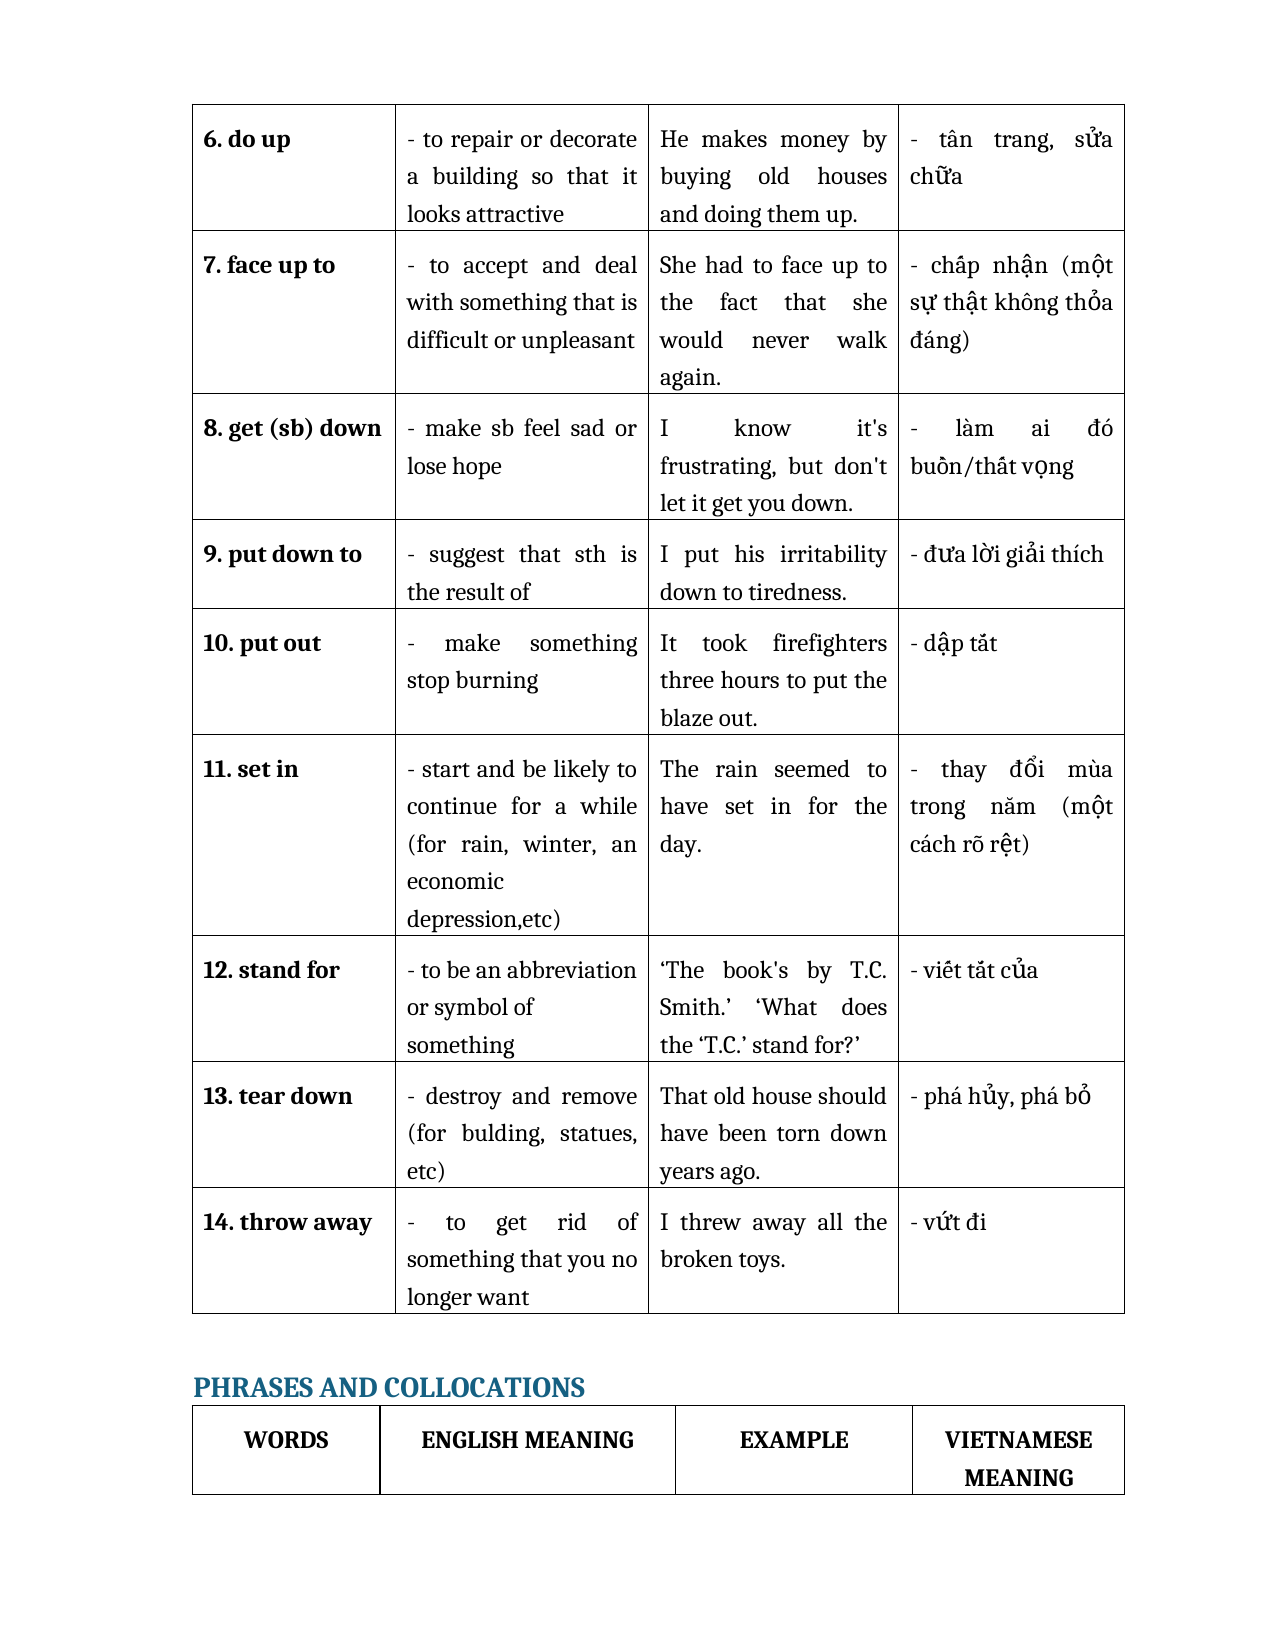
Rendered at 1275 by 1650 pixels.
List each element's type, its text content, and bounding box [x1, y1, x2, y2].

text PHRASES AND COLLOCATIONS [118, 1368, 1125, 1405]
table_header EXAMPLE [676, 1406, 912, 1494]
table_cell It took firefighters three hours to put the blaze out. [649, 609, 898, 734]
table_cell 6. do up [193, 105, 395, 229]
table_cell - đưa lời giải thích [899, 520, 1124, 608]
table_cell - make something stop burning [396, 609, 648, 734]
table_cell - thay đổi mùa trong năm (một cách rõ rệt) [899, 735, 1124, 935]
table_cell - destroy and remove (for bulding, statues, etc) [396, 1062, 648, 1187]
table_cell I threw away all the broken toys. [649, 1188, 898, 1313]
table_header ENGLISH MEANING [381, 1406, 675, 1494]
table_cell 12. stand for [193, 936, 395, 1061]
table_cell The rain seemed to have set in for the day. [649, 735, 898, 935]
table_cell - làm ai đó buồn/thất vọng [899, 394, 1124, 519]
table_cell 11. set in [193, 735, 395, 935]
table_cell That old house should have been torn down years ago. [649, 1062, 898, 1187]
table_cell 7. face up to [193, 231, 395, 393]
table_cell - vứt đi [899, 1188, 1124, 1313]
table_cell I put his irritability down to tiredness. [649, 520, 898, 608]
table_cell - to be an abbreviation or symbol of something [396, 936, 648, 1061]
table_cell - chấp nhận (một sự thật không thỏa đáng) [899, 231, 1124, 393]
table_cell - phá hủy, phá bỏ [899, 1062, 1124, 1187]
table_cell - to repair or decorate a building so that it looks attractive [396, 105, 648, 229]
table_cell - to get rid of something that you no longer want [396, 1188, 648, 1313]
table_cell - start and be likely to continue for a while (for rain, winter, an economic depression,etc) [396, 735, 648, 935]
table_cell - viết tắt của [899, 936, 1124, 1061]
table_cell ‘The book's by T.C. Smith.’ ‘What does the ‘T.C.’ stand for?’ [649, 936, 898, 1061]
table_cell 13. tear down [193, 1062, 395, 1187]
table_cell He makes money by buying old houses and doing them up. [649, 105, 898, 229]
table_cell 14. throw away [193, 1188, 395, 1313]
table_header VIETNAMESE MEANING [913, 1406, 1124, 1494]
table_cell 9. put down to [193, 520, 395, 608]
table_cell - to accept and deal with something that is difficult or unpleasant [396, 231, 648, 393]
table_header WORDS [193, 1406, 379, 1494]
table_cell She had to face up to the fact that she would never walk again. [649, 231, 898, 393]
table_cell - tân trang, sửa chữa [899, 105, 1124, 229]
table_cell - suggest that sth is the result of [396, 520, 648, 608]
table_cell - make sb feel sad or lose hope [396, 394, 648, 519]
table_cell - dập tắt [899, 609, 1124, 734]
table_cell 10. put out [193, 609, 395, 734]
table_cell I know it's frustrating, but don't let it get you down. [649, 394, 898, 519]
table_cell 8. get (sb) down [193, 394, 395, 519]
